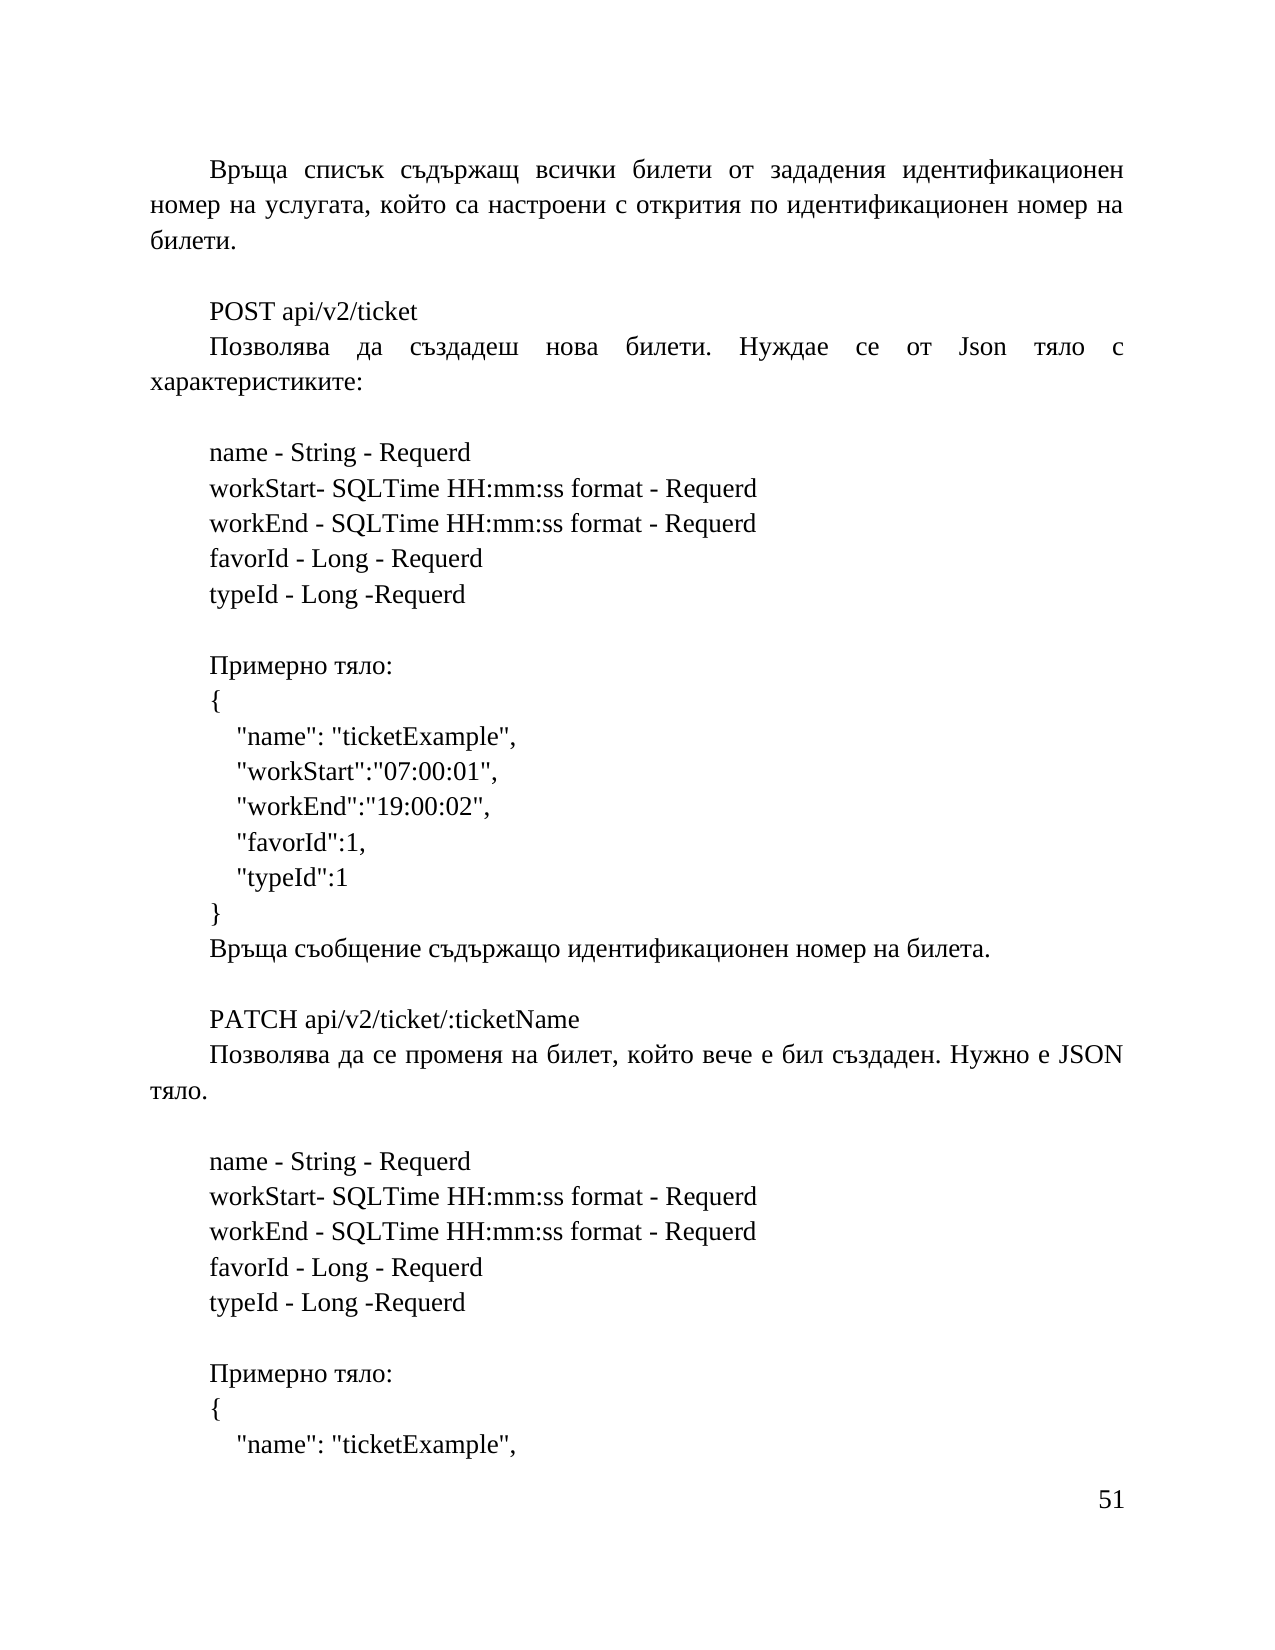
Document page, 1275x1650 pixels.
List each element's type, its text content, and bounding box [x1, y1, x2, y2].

text workStart- SQLTime HH:mm:ss format - Requerd [150, 469, 1125, 504]
text name - String - Requerd [150, 433, 1125, 469]
text { [150, 1389, 1125, 1425]
text favorId - Long - Requerd [150, 539, 1125, 575]
text name - String - Requerd [150, 1142, 1125, 1177]
text workEnd - SQLTime HH:mm:ss format - Requerd [150, 504, 1125, 539]
text workEnd - SQLTime HH:mm:ss format - Requerd [150, 1212, 1125, 1248]
text typeId - Long -Requerd [150, 575, 1125, 610]
text Примерно тяло: [150, 646, 1125, 681]
text "name": "ticketExample", [150, 1425, 1125, 1460]
text } [150, 894, 1125, 929]
text PATCH api/v2/ticket/:ticketName [150, 1000, 1125, 1035]
text "favorId":1, [150, 823, 1125, 858]
text "typeId":1 [150, 858, 1125, 894]
text Позволява да създадеш нова билети. Нуждае се от Json тяло с характеристиките: [150, 327, 1125, 398]
text favorId - Long - Requerd [150, 1248, 1125, 1283]
text Връща списък съдържащ всички билети от зададения идентификационен номер на услугата, който са настроени с открития по идентификационен номер на билети. [150, 150, 1125, 256]
text Връща съобщение съдържащо идентификационен номер на билета. [150, 929, 1125, 964]
text "name": "ticketExample", [150, 717, 1125, 752]
text typeId - Long -Requerd [150, 1283, 1125, 1319]
text Позволява да се променя на билет, който вече е бил създаден. Нужно е JSON тяло. [150, 1035, 1125, 1106]
text { [150, 681, 1125, 717]
text "workStart":"07:00:01", [150, 752, 1125, 787]
text "workEnd":"19:00:02", [150, 787, 1125, 823]
text POST api/v2/ticket [150, 292, 1125, 327]
text workStart- SQLTime HH:mm:ss format - Requerd [150, 1177, 1125, 1212]
text Примерно тяло: [150, 1354, 1125, 1389]
